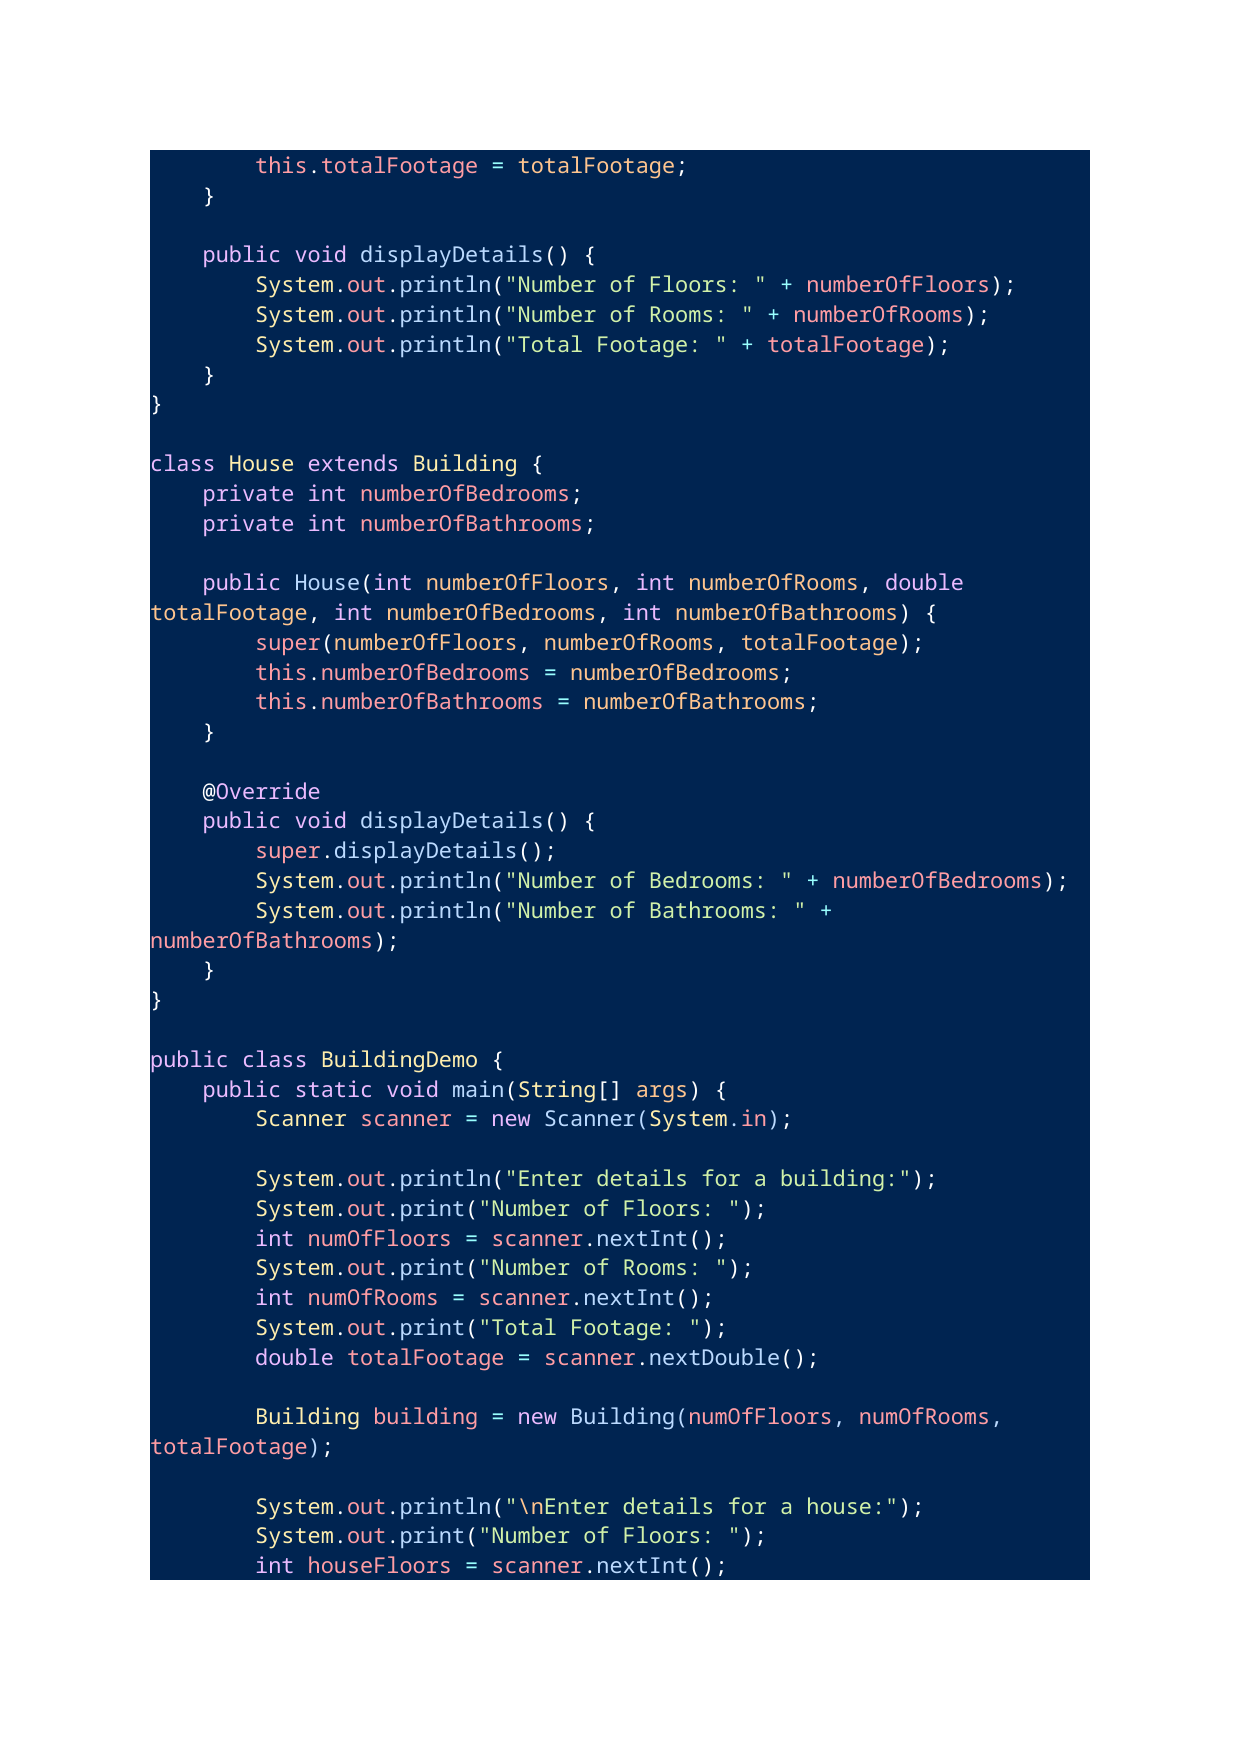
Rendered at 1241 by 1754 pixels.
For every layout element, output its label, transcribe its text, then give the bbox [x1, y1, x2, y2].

text System.out.print("Total Footage: "); [150, 1312, 1090, 1342]
text System.out.println("Number of Rooms: " + numberOfRooms); [150, 299, 1090, 329]
text int numOfFloors = scanner.nextInt(); [150, 1222, 1090, 1252]
text this.numberOfBathrooms = numberOfBathrooms; [150, 686, 1090, 716]
text class House extends Building { [150, 448, 1090, 478]
text public static void main(String[] args) { [150, 1073, 1090, 1103]
text } [150, 954, 1090, 984]
text } [150, 358, 1090, 388]
text Building building = new Building(numOfFloors, numOfRooms, totalFootage); [150, 1401, 1090, 1461]
text double totalFootage = scanner.nextDouble(); [150, 1342, 1090, 1371]
text Scanner scanner = new Scanner(System.in); [150, 1103, 1090, 1133]
text System.out.println("Number of Bathrooms: " + numberOfBathrooms); [150, 895, 1090, 954]
text private int numberOfBedrooms; [150, 478, 1090, 507]
text } [150, 716, 1090, 746]
text @Override [150, 776, 1090, 805]
text int numOfRooms = scanner.nextInt(); [150, 1282, 1090, 1312]
text System.out.println("Enter details for a building:"); [150, 1163, 1090, 1193]
text } [150, 180, 1090, 209]
text System.out.println("Number of Floors: " + numberOfFloors); [150, 269, 1090, 299]
text public void displayDetails() { [150, 239, 1090, 269]
text System.out.println("\nEnter details for a house:"); [150, 1491, 1090, 1520]
text } [150, 984, 1090, 1014]
text super.displayDetails(); [150, 835, 1090, 865]
text super(numberOfFloors, numberOfRooms, totalFootage); [150, 627, 1090, 656]
text private int numberOfBathrooms; [150, 507, 1090, 537]
text System.out.print("Number of Floors: "); [150, 1193, 1090, 1222]
text public House(int numberOfFloors, int numberOfRooms, double totalFootage, int numberOfBedrooms, int numberOfBathrooms) { [150, 567, 1090, 627]
text System.out.print("Number of Floors: "); [150, 1520, 1090, 1550]
text int houseFloors = scanner.nextInt(); [150, 1550, 1090, 1580]
text public class BuildingDemo { [150, 1044, 1090, 1073]
text } [150, 388, 1090, 418]
text System.out.print("Number of Rooms: "); [150, 1252, 1090, 1282]
text System.out.println("Number of Bedrooms: " + numberOfBedrooms); [150, 865, 1090, 895]
text public void displayDetails() { [150, 805, 1090, 835]
text this.numberOfBedrooms = numberOfBedrooms; [150, 656, 1090, 686]
text this.totalFootage = totalFootage; [150, 150, 1090, 180]
text System.out.println("Total Footage: " + totalFootage); [150, 329, 1090, 358]
